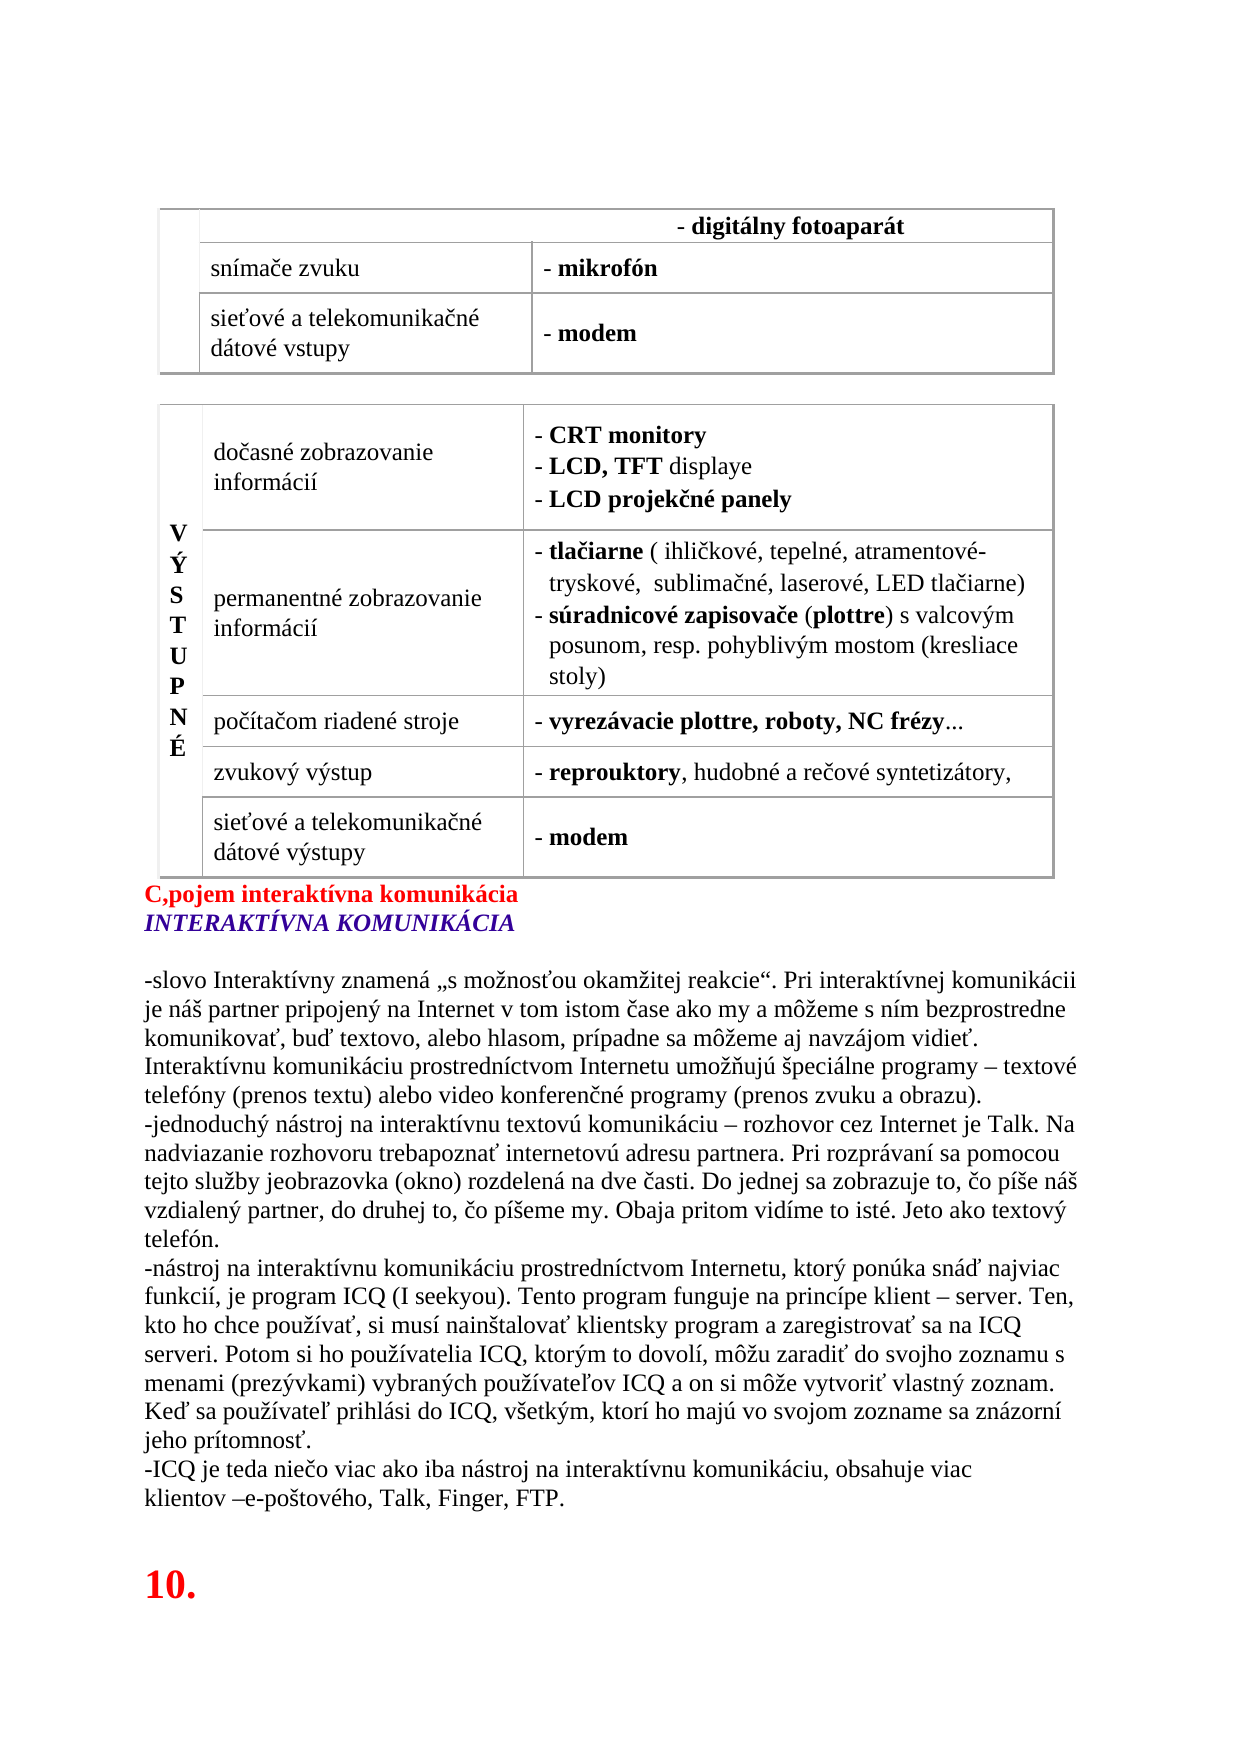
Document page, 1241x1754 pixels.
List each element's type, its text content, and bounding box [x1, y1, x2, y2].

table_header dočasné zobrazovanie informácií [203, 405, 523, 529]
table_cell počítačom riadené stroje [203, 696, 523, 746]
table_cell snímače zvuku [200, 243, 531, 292]
table_cell - mikrofón [533, 243, 1052, 292]
table_cell - modem [533, 294, 1052, 372]
text 10. [144, 1559, 1097, 1607]
table_cell - vyrezávacie plottre, roboty, NC frézy... [524, 696, 1052, 746]
text INTERAKTÍVNA KOMUNIKÁCIA -slovo Interaktívny znamená „s možnosťou okamžitej reakcie“. Pri interaktívnej komunikácii je náš partner pripojený na Internet v tom istom čase ako my a môžeme s ním bezprostredne komunikovať, buď textovo, alebo hlasom, prípadne sa môžeme aj navzájom vidieť. Interaktívnu komunikáciu prostredníctvom Internetu umožňujú špeciálne programy – textové telefóny (prenos textu) alebo video konferenčné programy (prenos zvuku a obrazu). -jednoduchý nástroj na interaktívnu textovú komunikáciu – rozhovor cez Internet je Talk. Na nadviazanie rozhovoru trebapoznať internetovú adresu partnera. Pri rozprávaní sa pomocou tejto služby jeobrazovka (okno) rozdelená na dve časti. Do jednej sa zobrazuje to, čo píše náš vzdialený partner, do druhej to, čo píšeme my. Obaja pritom vidíme to isté. Jeto ako textový telefón. -nástroj na interaktívnu komunikáciu prostredníctvom Internetu, ktorý ponúka snáď najviac funkcií, je program ICQ (I seekyou). Tento program funguje na princípe klient – server. Ten, kto ho chce používať, si musí nainštalovať klientsky program a zaregistrovať sa na ICQ serveri. Potom si ho používatelia ICQ, ktorým to dovolí, môžu zaradiť do svojho zoznamu s menami (prezývkami) vybraných používateľov ICQ a on si môže vytvoriť vlastný zoznam. Keď sa používateľ prihlási do ICQ, všetkým, ktorí ho majú vo svojom zozname sa znázorní jeho prítomnosť. -ICQ je teda niečo viac ako iba nástroj na interaktívnu komunikáciu, obsahuje viac klientov –e-poštového, Talk, Finger, FTP. [144, 908, 1097, 1511]
text C,pojem interaktívna komunikácia [144, 879, 1097, 908]
table_cell sieťové a telekomunikačné dátové vstupy [200, 294, 531, 372]
table_cell zvukový výstup [203, 747, 523, 796]
table_cell - modem [524, 798, 1052, 876]
table_cell tlačiarne ( ihličkové, tepelné, atramentové- tryskové, sublimačné, laserové, LED tlačiarne) súradnicové zapisovače (plottre) s valcovým posunom, resp. pohyblivým mostom (kresliace stoly) [524, 531, 1052, 695]
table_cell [200, 210, 1052, 241]
table_header V Ý S T U P N É [160, 405, 202, 876]
table_cell permanentné zobrazovanie informácií [203, 531, 523, 695]
table_cell sieťové a telekomunikačné dátové výstupy [203, 798, 523, 876]
table_header CRT monitory LCD, TFT displaye LCD projekčné panely [524, 405, 1052, 529]
table_cell - reprouktory, hudobné a rečové syntetizátory, [524, 747, 1052, 796]
